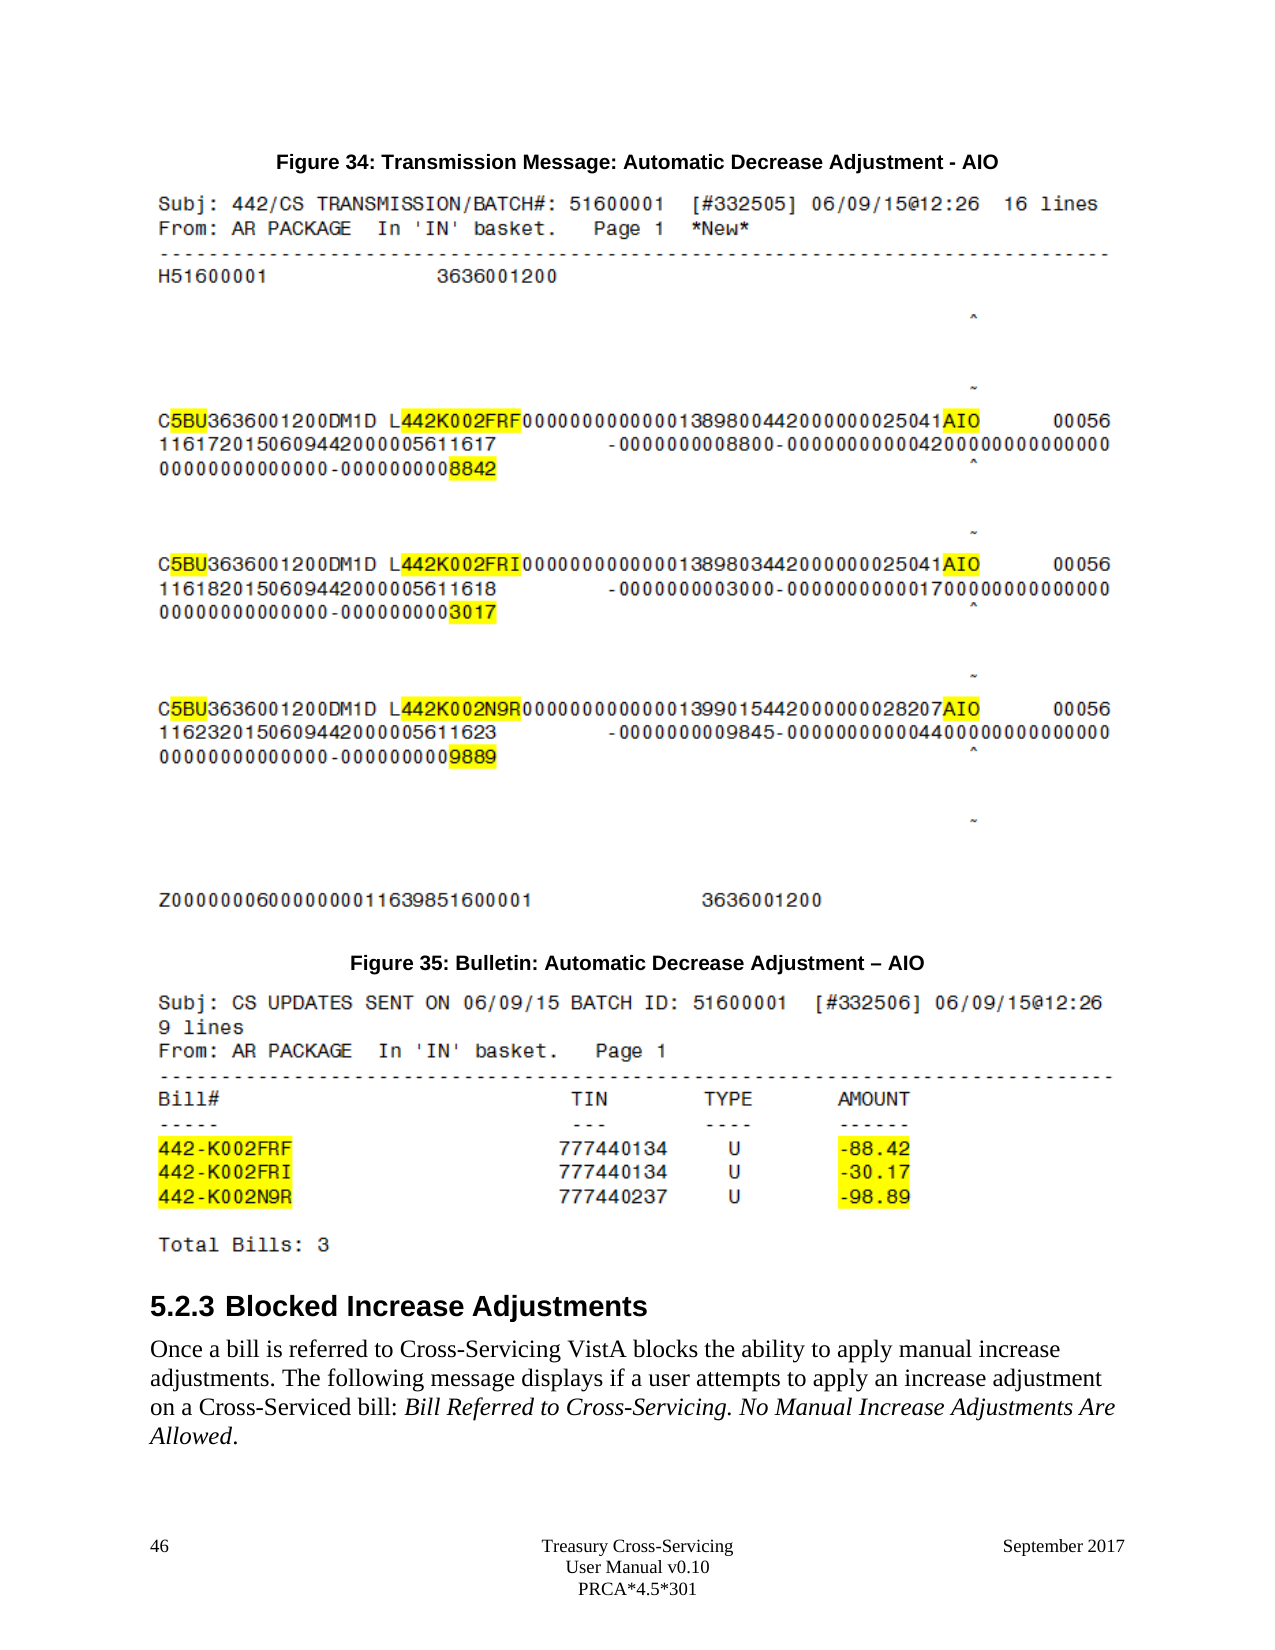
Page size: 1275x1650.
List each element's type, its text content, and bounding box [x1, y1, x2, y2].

subtitle Blocked Increase Adjustments [150, 1288, 1125, 1322]
text Figure 34: Transmission Message: Automatic Decrease Adjustment - AIO [150, 150, 1125, 174]
text Once a bill is referred to Cross-Servicing VistA blocks the ability to apply manual increase adjustments. The following message displays if a user attempts to apply an increase adjustment on a Cross-Serviced bill: Bill Referred to Cross-Servicing. No Manual Increase Adjustments Are Allowed. [150, 1334, 1125, 1449]
text Figure 35: Bulletin: Automatic Decrease Adjustment – AIO [150, 951, 1125, 974]
